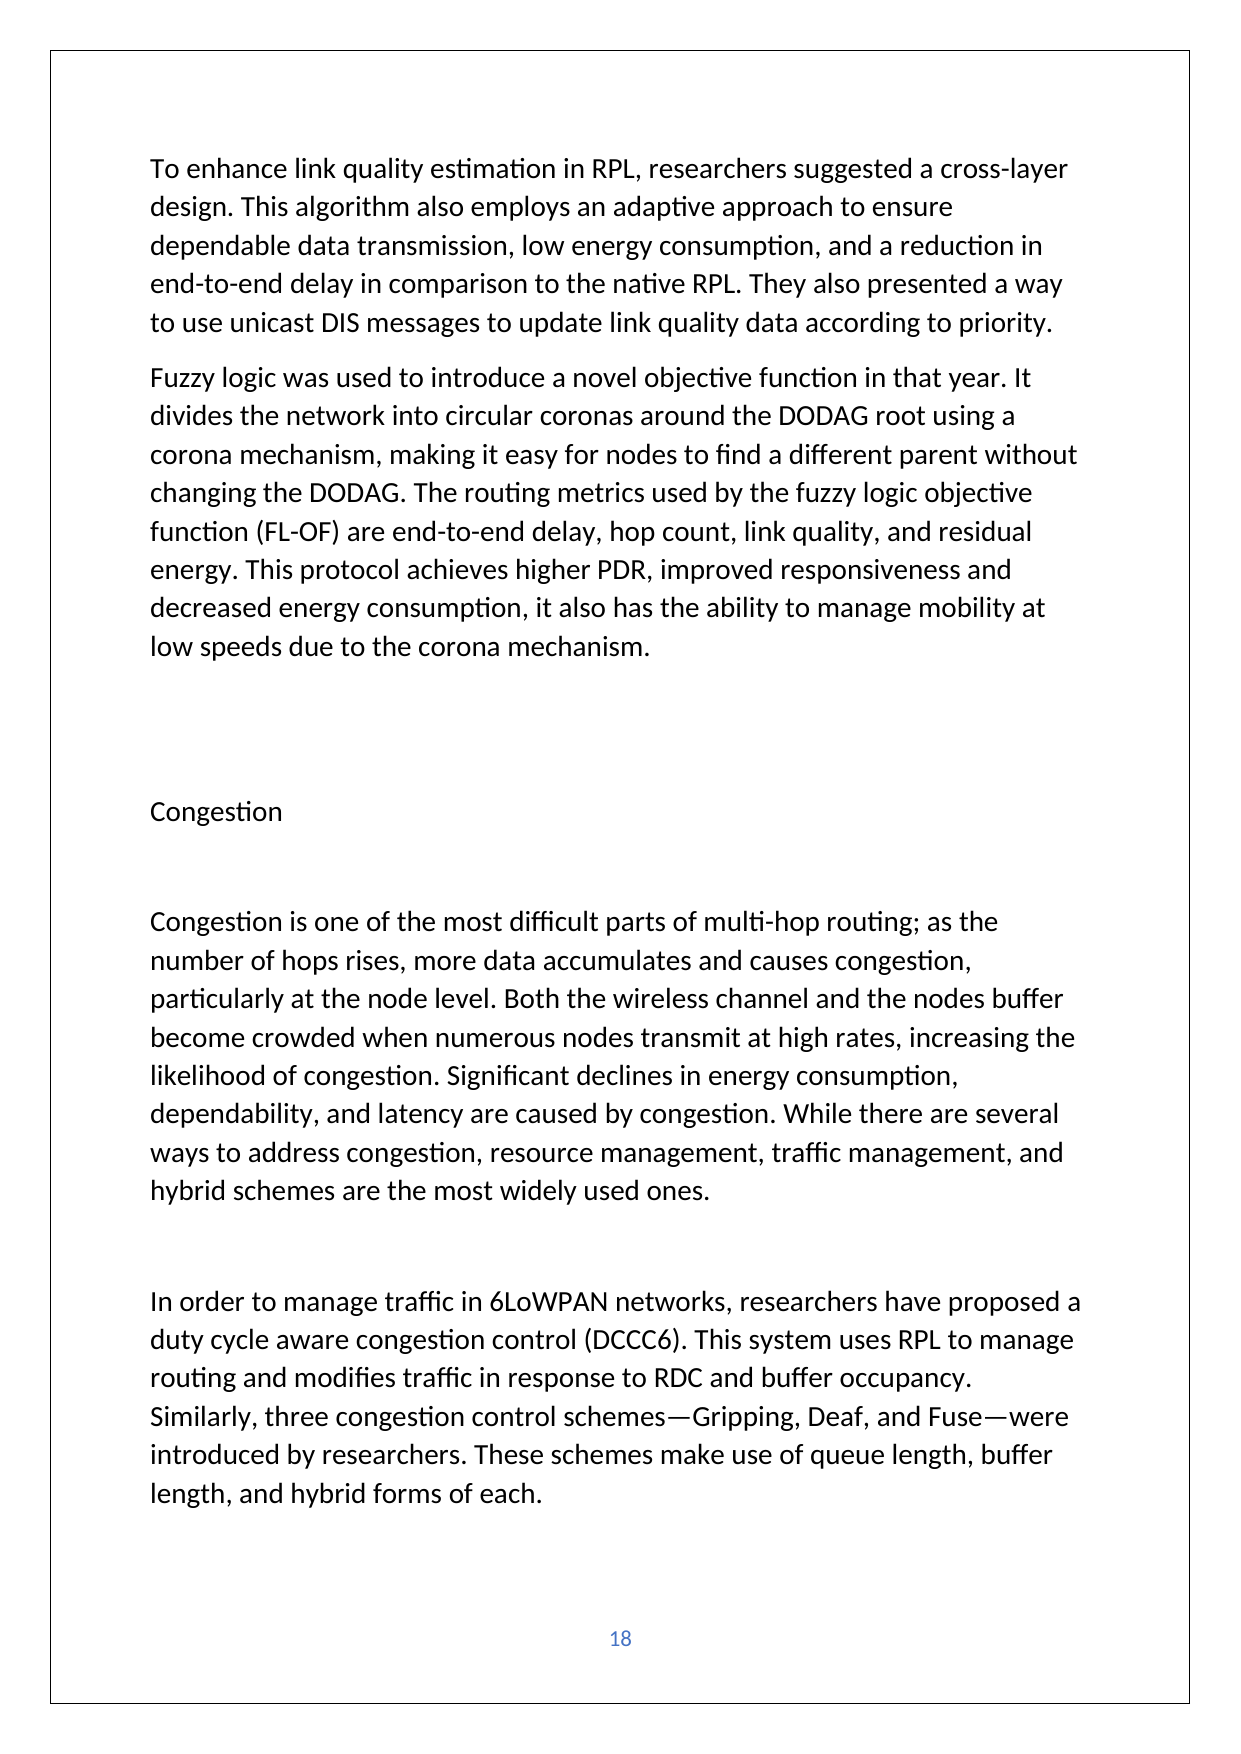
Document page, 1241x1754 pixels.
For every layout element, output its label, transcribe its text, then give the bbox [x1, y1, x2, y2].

text Fuzzy logic was used to introduce a novel objective function in that year. It divides the network into circular coronas around the DODAG root using a corona mechanism, making it easy for nodes to find a different parent without changing the DODAG. The routing metrics used by the fuzzy logic objective function (FL-OF) are end-to-end delay, hop count, link quality, and residual energy. This protocol achieves higher PDR, improved responsiveness and decreased energy consumption, it also has the ability to manage mobility at low speeds due to the corona mechanism. [150, 359, 1090, 663]
text Congestion is one of the most difficult parts of multi-hop routing; as the number of hops rises, more data accumulates and causes congestion, particularly at the node level. Both the wireless channel and the nodes buffer become crowded when numerous nodes transmit at high rates, increasing the likelihood of congestion. Significant declines in energy consumption, dependability, and latency are caused by congestion. While there are several ways to address congestion, resource management, traffic management, and hybrid schemes are the most widely used ones. [150, 903, 1090, 1208]
text To enhance link quality estimation in RPL, researchers suggested a cross-layer design. This algorithm also employs an adaptive approach to ensure dependable data transmission, low energy consumption, and a reduction in end-to-end delay in comparison to the native RPL. They also presented a way to use unicast DIS messages to update link quality data according to priority. [150, 150, 1090, 339]
text In order to manage traffic in 6LoWPAN networks, researchers have proposed a duty cycle aware congestion control (DCCC6). This system uses RPL to manage routing and modifies traffic in response to RDC and buffer occupancy. Similarly, three congestion control schemes—Gripping, Deaf, and Fuse—were introduced by researchers. These schemes make use of queue length, buffer length, and hybrid forms of each. [150, 1283, 1090, 1511]
text Congestion [150, 793, 1090, 829]
